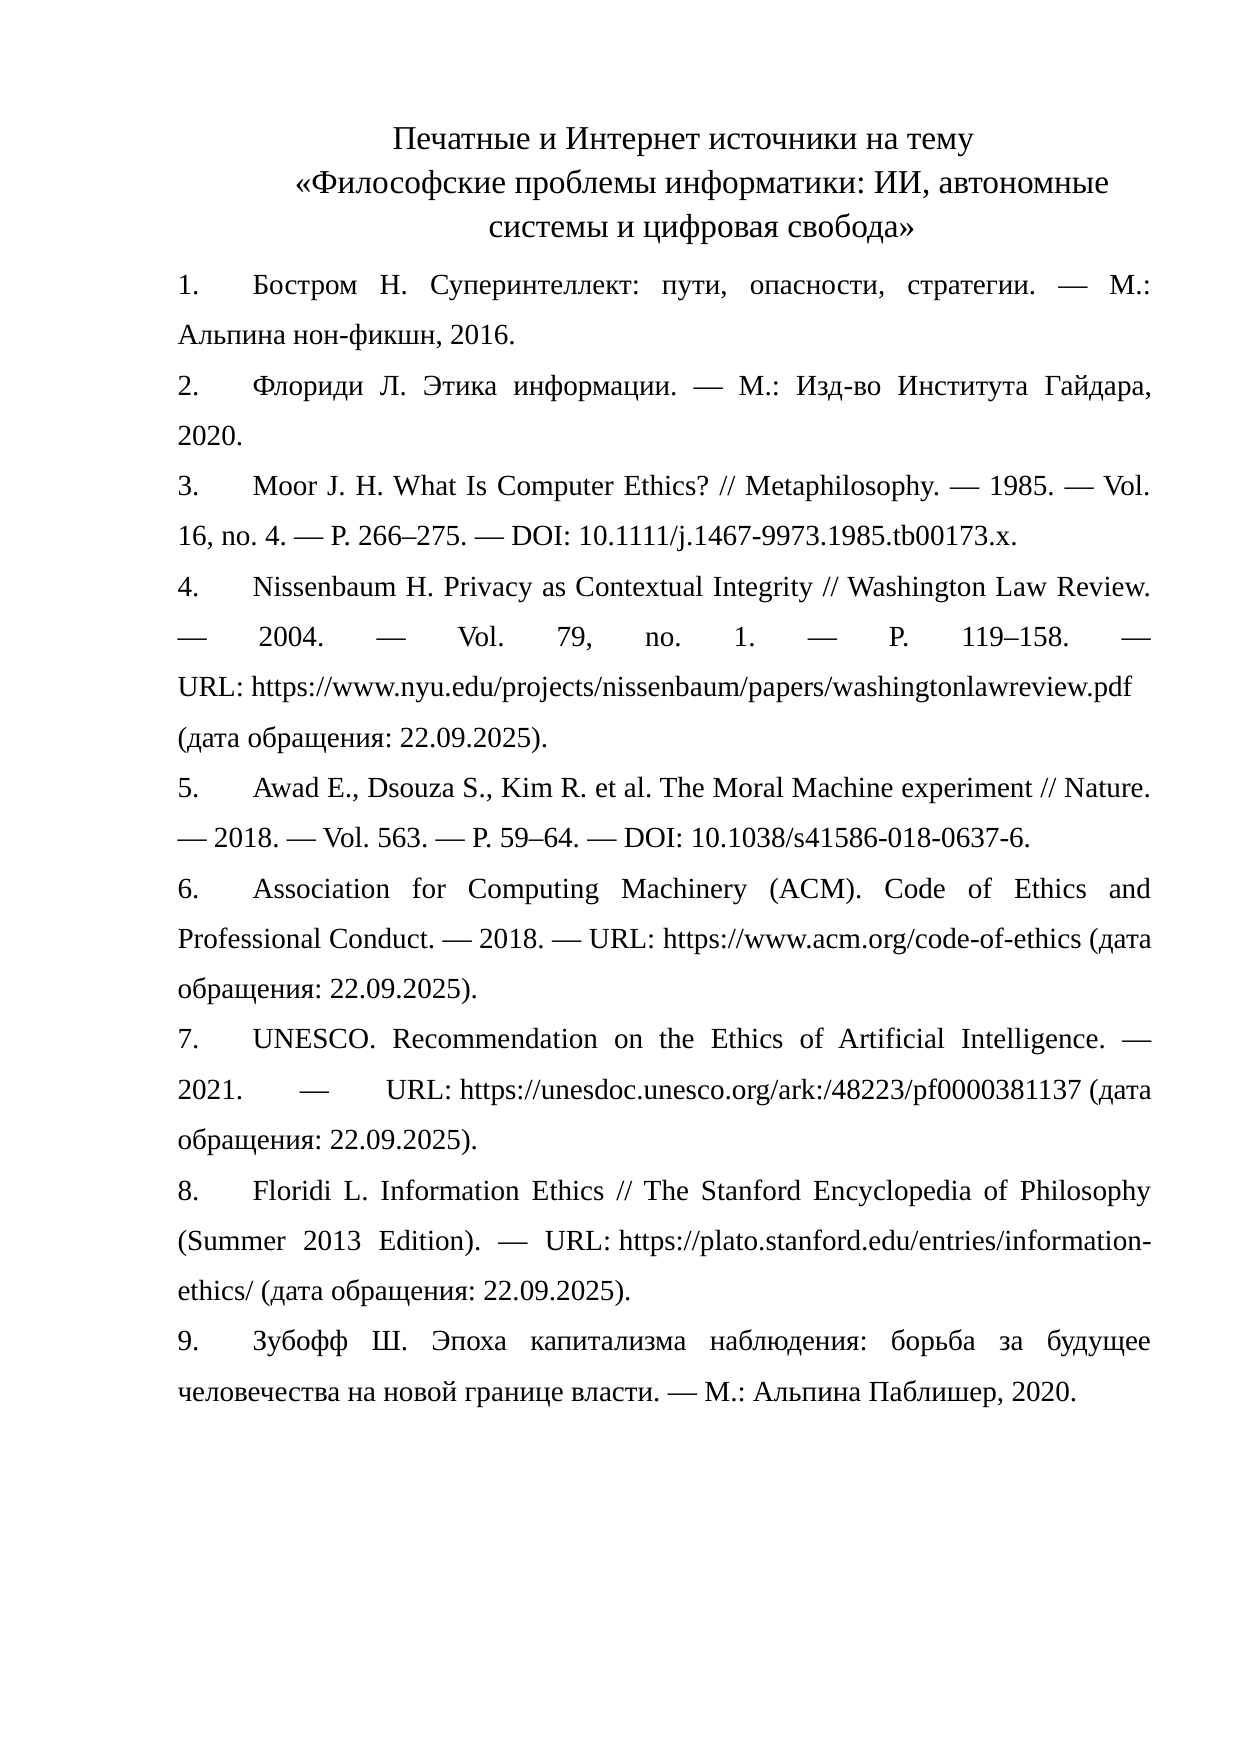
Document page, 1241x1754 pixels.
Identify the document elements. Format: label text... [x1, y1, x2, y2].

list Association for Computing Machinery (ACM). Code of Ethics and Professional Conduct. — 2018. — URL: https://www.acm.org/code-of-ethics (дата обращения: 22.09.2025). [177, 871, 1152, 1005]
list UNESCO. Recommendation on the Ethics of Artificial Intelligence. — 2021. — URL: https://unesdoc.unesco.org/ark:/48223/pf0000381137 (дата обращения: 22.09.2025). [177, 1022, 1152, 1156]
list Бостром Н. Суперинтеллект: пути, опасности, стратегии. — М.: Альпина нон-фикшн, 2016. [177, 267, 1152, 351]
list Awad E., Dsouza S., Kim R. et al. The Moral Machine experiment // Nature. — 2018. — Vol. 563. — P. 59–64. — DOI: 10.1038/s41586-018-0637-6. [177, 770, 1152, 854]
list Nissenbaum H. Privacy as Contextual Integrity // Washington Law Review. — 2004. — Vol. 79, no. 1. — P. 119–158. — URL: https://www.nyu.edu/projects/nissenbaum/papers/washingtonlawreview.pdf (дата обращения: 22.09.2025). [177, 569, 1152, 753]
list Зубофф Ш. Эпоха капитализма наблюдения: борьба за будущее человечества на новой границе власти. — М.: Альпина Паблишер, 2020. [177, 1323, 1152, 1407]
list Floridi L. Information Ethics // The Stanford Encyclopedia of Philosophy (Summer 2013 Edition). — URL: https://plato.stanford.edu/entries/information-ethics/ (дата обращения: 22.09.2025). [177, 1173, 1152, 1307]
list Moor J. H. What Is Computer Ethics? // Metaphilosophy. — 1985. — Vol. 16, no. 4. — P. 266–275. — DOI: 10.1111/j.1467-9973.1985.tb00173.x. [177, 468, 1152, 552]
text Печатные и Интернет источники на тему «Философские проблемы информатики: ИИ, автономные системы и цифровая свобода» [215, 118, 1152, 244]
list Флориди Л. Этика информации. — М.: Изд-во Института Гайдара, 2020. [177, 368, 1152, 451]
